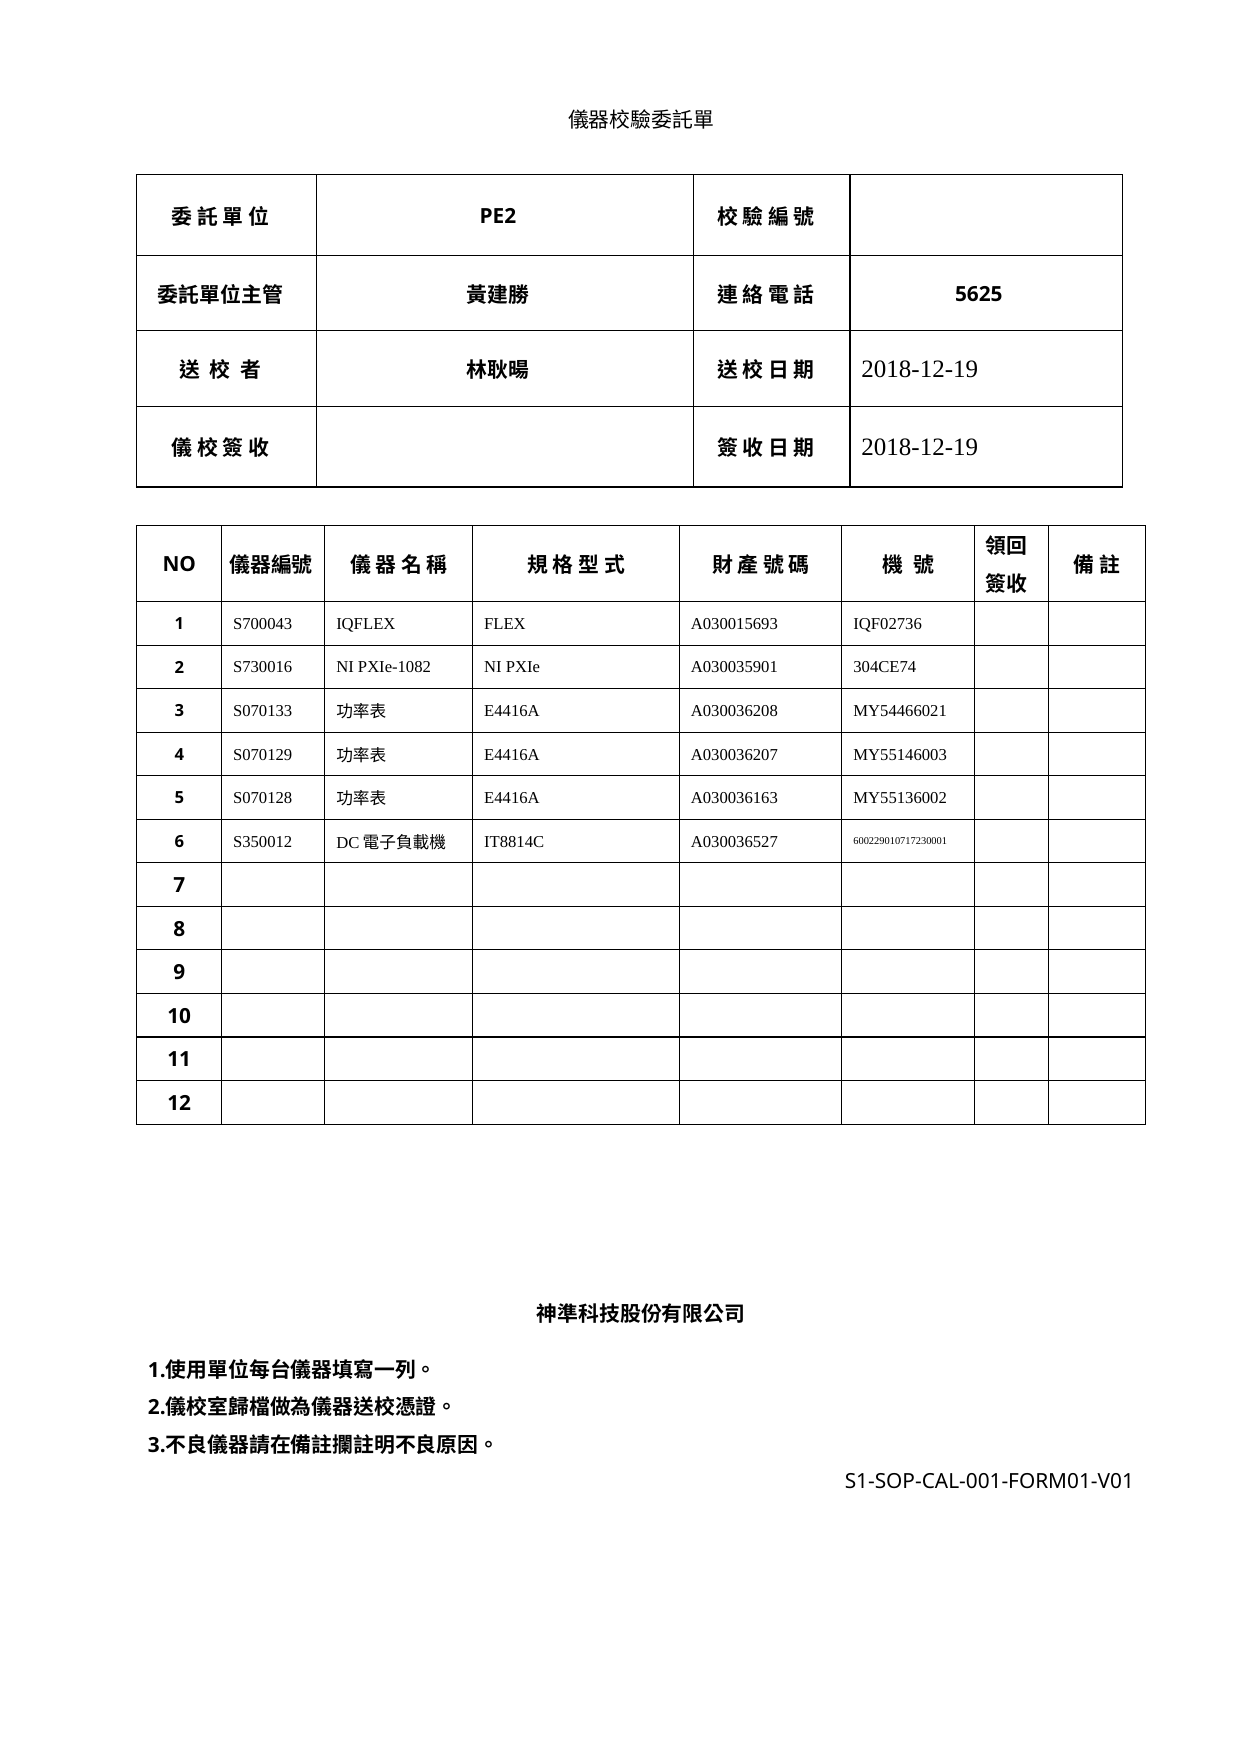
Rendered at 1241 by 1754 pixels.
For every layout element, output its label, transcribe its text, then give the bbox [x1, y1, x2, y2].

table_cell S070128 [222, 776, 324, 819]
table_cell 連 絡 電 話 [694, 256, 849, 330]
table_cell [975, 950, 1048, 993]
table_cell 功率表 [325, 689, 472, 732]
table_cell S730016 [222, 646, 324, 688]
table_cell A030036207 [680, 733, 841, 775]
table_cell 12 [137, 1081, 221, 1123]
table_cell [473, 1081, 679, 1123]
table_header 規 格 型 式 [473, 526, 679, 601]
table_cell 2018-12-19 [851, 331, 1122, 406]
table_cell 林耿暘 [317, 331, 693, 406]
table_cell 2 [137, 646, 221, 688]
table_cell [975, 820, 1048, 862]
table_cell [473, 1038, 679, 1080]
table_cell [222, 994, 324, 1036]
table_cell [842, 994, 974, 1036]
table_cell [680, 863, 841, 906]
table_cell [325, 863, 472, 906]
table_header 儀器編號 [222, 526, 324, 601]
table_cell [1049, 1081, 1145, 1123]
table_cell 600229010717230001 [842, 820, 974, 862]
table_cell [325, 950, 472, 993]
table_cell A030036163 [680, 776, 841, 819]
table_cell E4416A [473, 776, 679, 819]
table_cell [680, 994, 841, 1036]
table_cell [680, 1081, 841, 1123]
table_cell 1 [137, 602, 221, 644]
table_cell [975, 776, 1048, 819]
table_cell A030035901 [680, 646, 841, 688]
table_cell [473, 950, 679, 993]
table_cell 5625 [851, 256, 1122, 330]
text 1.使用單位每台儀器填寫一列。 [148, 1349, 1134, 1387]
table_cell [222, 1081, 324, 1123]
table_cell S070133 [222, 689, 324, 732]
table_cell S700043 [222, 602, 324, 644]
table_cell 5 [137, 776, 221, 819]
table_cell [975, 689, 1048, 732]
table_cell DC電子負載機 [325, 820, 472, 862]
table_cell [1049, 950, 1145, 993]
table_cell [975, 602, 1048, 644]
table_cell [473, 907, 679, 949]
table_cell [842, 863, 974, 906]
text 2.儀校室歸檔做為儀器送校憑證。 [148, 1387, 1134, 1424]
table_cell 簽 收 日 期 [694, 407, 849, 486]
table_cell 儀 校 簽 收 [137, 407, 316, 486]
table_cell 9 [137, 950, 221, 993]
table_cell 送 校 者 [137, 331, 316, 406]
table_cell 委託單位主管 [137, 256, 316, 330]
table_cell 7 [137, 863, 221, 906]
table_cell [1049, 733, 1145, 775]
table_header 機 號 [842, 526, 974, 601]
table_cell 3 [137, 689, 221, 732]
table_cell [1049, 863, 1145, 906]
table_cell A030015693 [680, 602, 841, 644]
table_cell [975, 1038, 1048, 1080]
table_cell 黃建勝 [317, 256, 693, 330]
table_cell [325, 907, 472, 949]
table_cell MY54466021 [842, 689, 974, 732]
table_header 備 註 [1049, 526, 1145, 601]
text 3.不良儀器請在備註攔註明不良原因。 [148, 1424, 1134, 1462]
table_cell [1049, 602, 1145, 644]
text S1-SOP-CAL-001-FORM01-V01 [148, 1462, 1134, 1499]
table_cell 6 [137, 820, 221, 862]
table_cell [975, 994, 1048, 1036]
table_cell 8 [137, 907, 221, 949]
table_cell [1049, 820, 1145, 862]
table_cell S350012 [222, 820, 324, 862]
table_cell [975, 646, 1048, 688]
table_cell 304CE74 [842, 646, 974, 688]
table_cell [680, 1038, 841, 1080]
text 神準科技股份有限公司 [148, 1293, 1134, 1331]
table_cell [975, 907, 1048, 949]
table_header 儀 器 名 稱 [325, 526, 472, 601]
table_cell [325, 1081, 472, 1123]
table_cell [680, 907, 841, 949]
table_cell 送 校 日 期 [694, 331, 849, 406]
table_cell [222, 863, 324, 906]
table_cell 2018-12-19 [851, 407, 1122, 486]
table_cell A030036208 [680, 689, 841, 732]
table_cell [680, 950, 841, 993]
table_cell E4416A [473, 733, 679, 775]
table_cell NI PXIe-1082 [325, 646, 472, 688]
table_header [851, 175, 1122, 255]
table_cell [222, 1038, 324, 1080]
table_cell [325, 994, 472, 1036]
text 儀器校驗委託單 [148, 99, 1134, 137]
table_cell NI PXIe [473, 646, 679, 688]
table_cell [317, 407, 693, 486]
table_cell [1049, 646, 1145, 688]
table_header NO [137, 526, 221, 601]
table_cell [222, 907, 324, 949]
table_cell IQF02736 [842, 602, 974, 644]
table_cell 4 [137, 733, 221, 775]
table_cell [1049, 776, 1145, 819]
table_cell E4416A [473, 689, 679, 732]
table_cell [1049, 1038, 1145, 1080]
table_cell [842, 1038, 974, 1080]
table_header 領回簽收 [975, 526, 1048, 601]
table_cell [975, 1081, 1048, 1123]
table_cell 功率表 [325, 776, 472, 819]
table_cell [1049, 689, 1145, 732]
table_header 校 驗 編 號 [694, 175, 849, 255]
table_cell [473, 994, 679, 1036]
table_cell IQFLEX [325, 602, 472, 644]
table_cell [325, 1038, 472, 1080]
table_cell FLEX [473, 602, 679, 644]
table_cell IT8814C [473, 820, 679, 862]
table_cell A030036527 [680, 820, 841, 862]
table_cell [842, 907, 974, 949]
table_header PE2 [317, 175, 693, 255]
table_cell S070129 [222, 733, 324, 775]
table_cell [975, 863, 1048, 906]
table_cell MY55136002 [842, 776, 974, 819]
table_cell 功率表 [325, 733, 472, 775]
table_cell MY55146003 [842, 733, 974, 775]
table_cell 11 [137, 1038, 221, 1080]
table_header 財 產 號 碼 [680, 526, 841, 601]
table_cell 10 [137, 994, 221, 1036]
table_header 委 託 單 位 [137, 175, 316, 255]
table_cell [473, 863, 679, 906]
table_cell [1049, 907, 1145, 949]
table_cell [975, 733, 1048, 775]
table_cell [222, 950, 324, 993]
table_cell [842, 950, 974, 993]
table_cell [842, 1081, 974, 1123]
table_cell [1049, 994, 1145, 1036]
